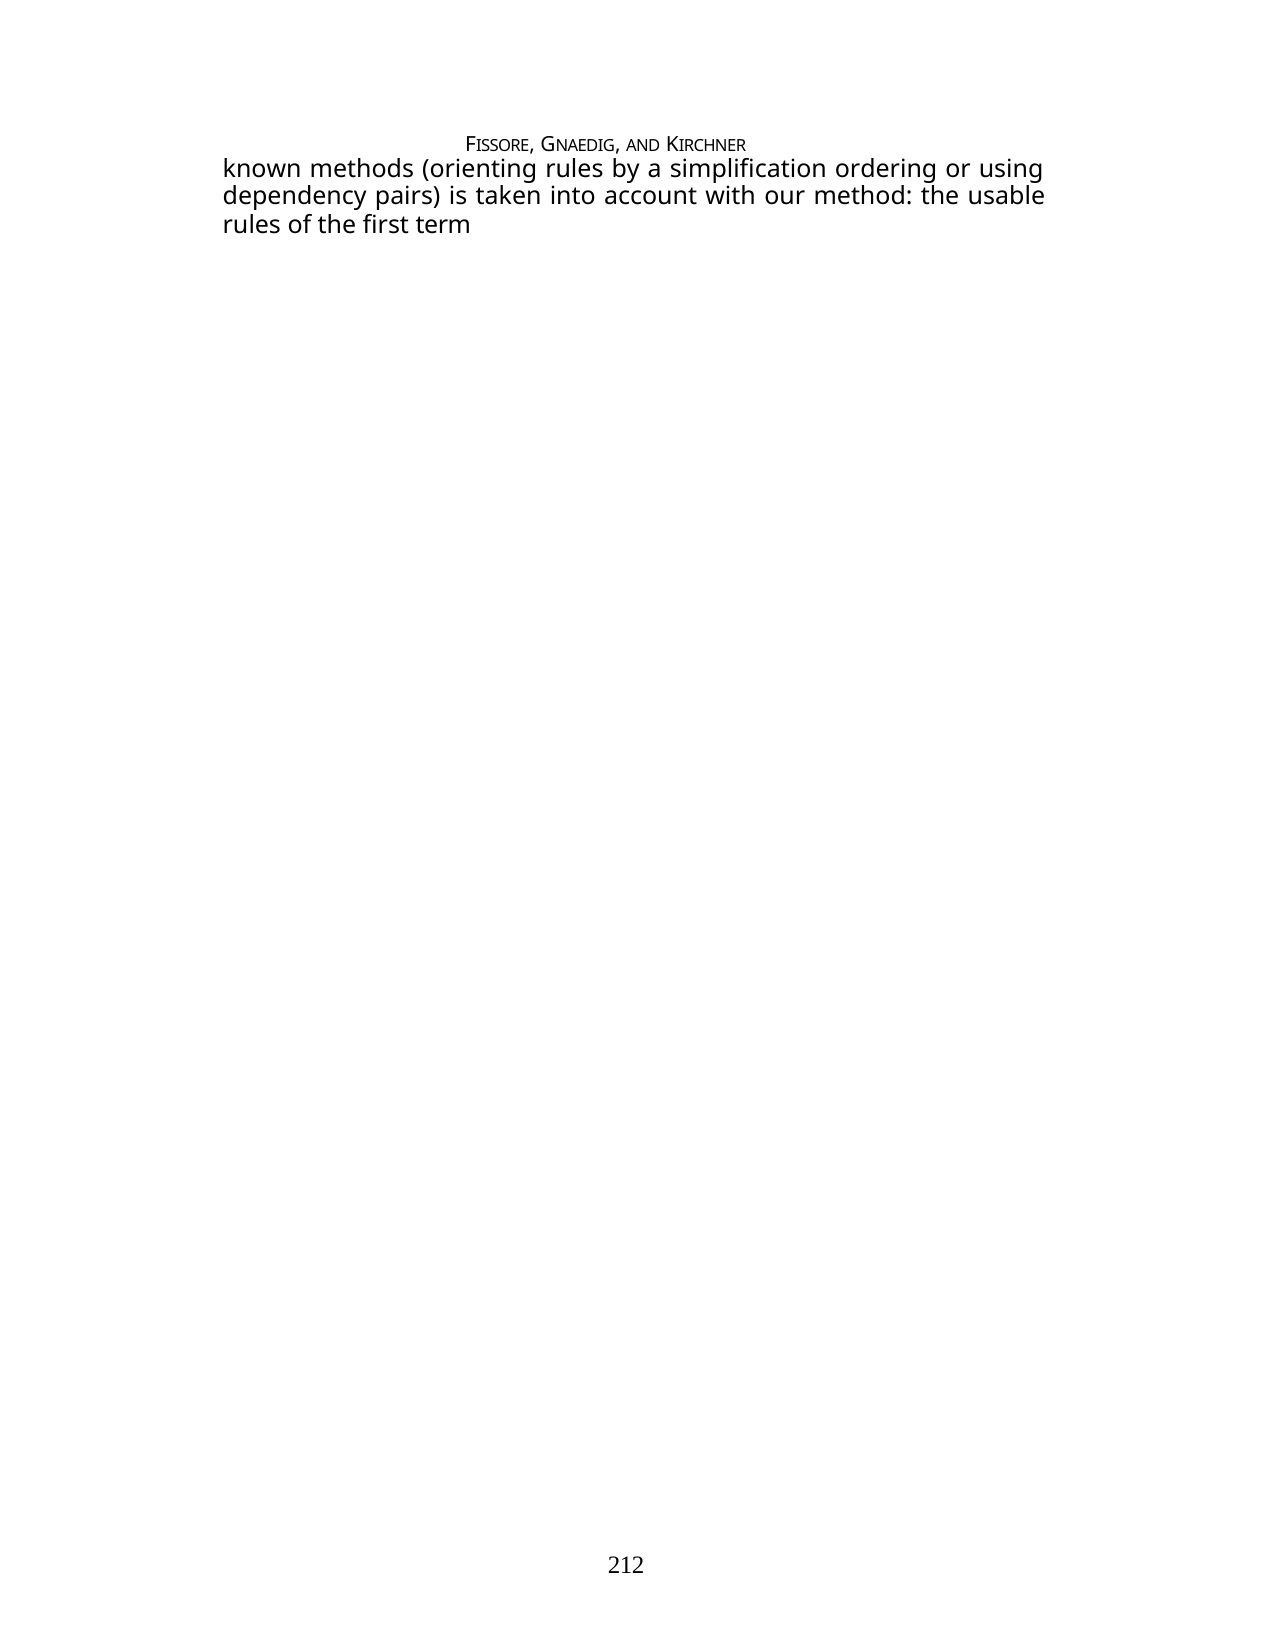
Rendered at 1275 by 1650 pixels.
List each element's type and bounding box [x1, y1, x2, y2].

text [222, 154, 1045, 241]
